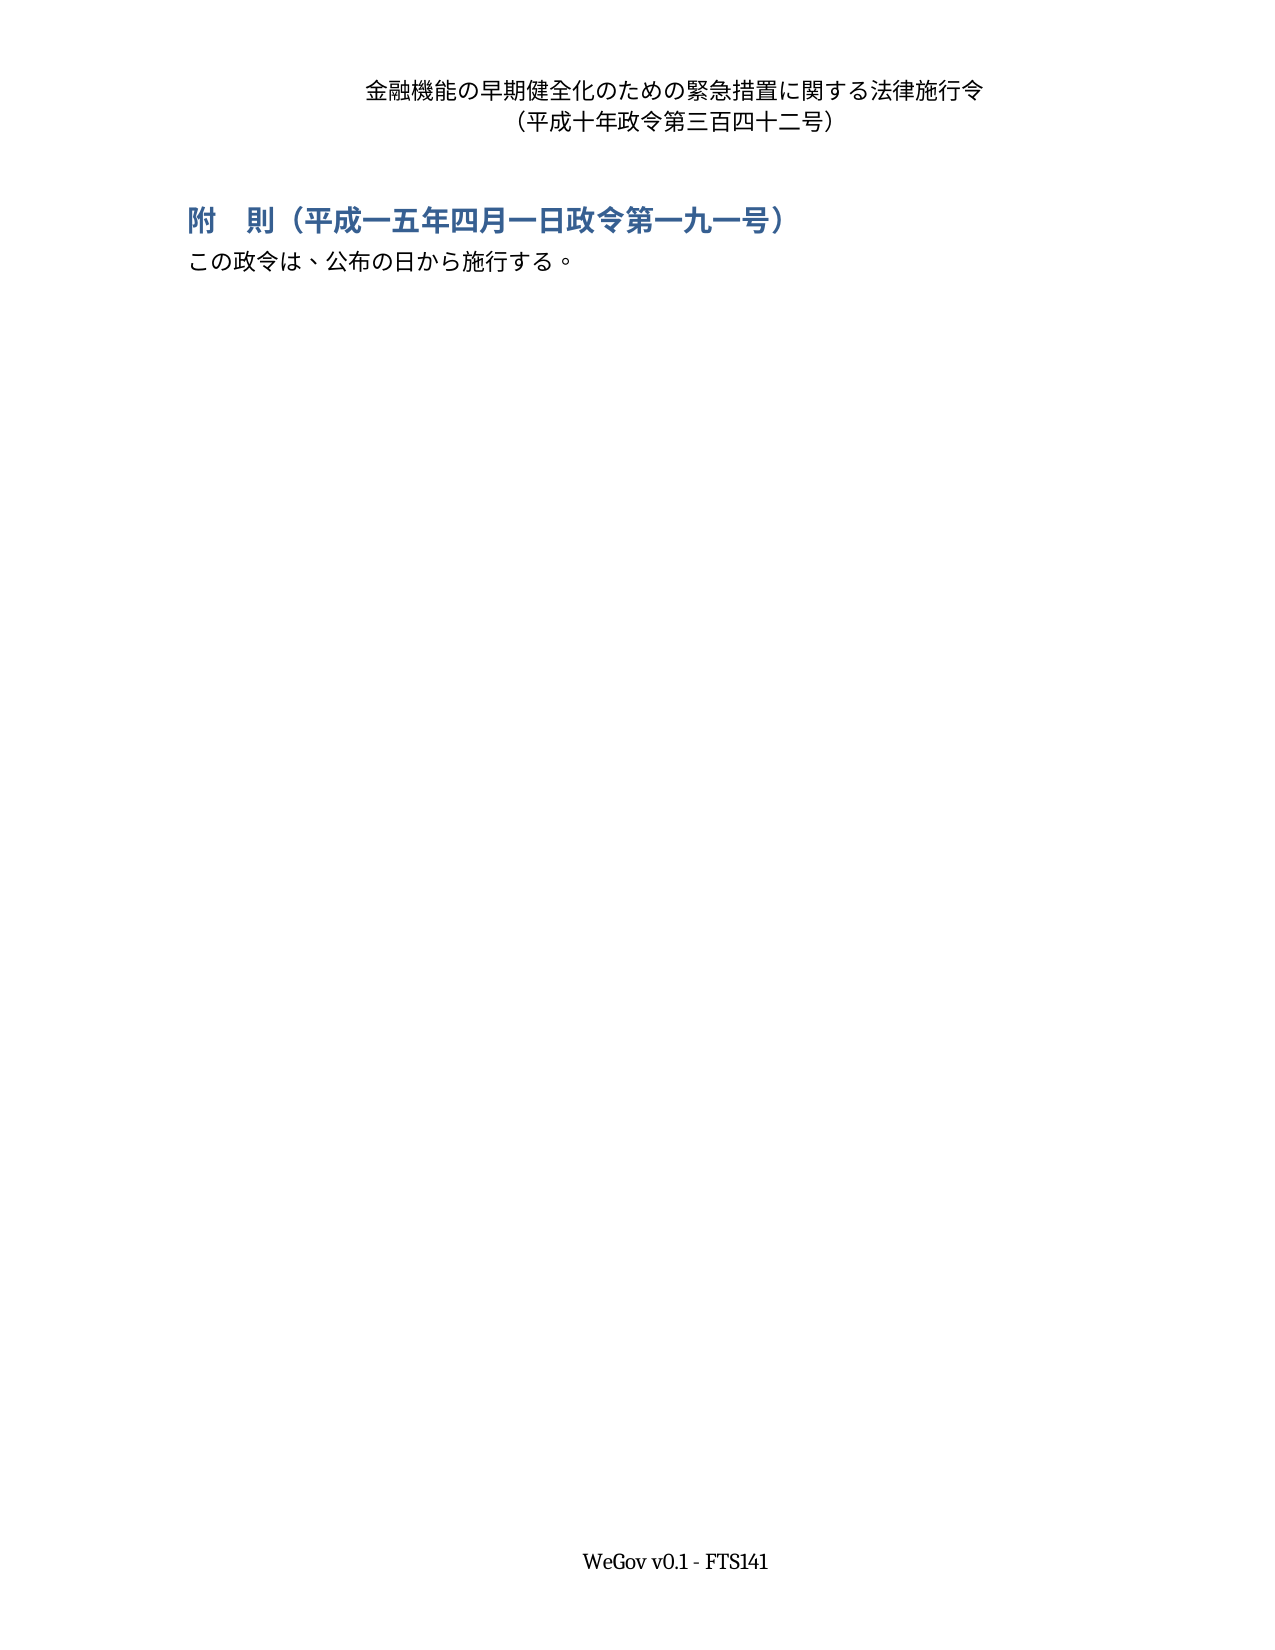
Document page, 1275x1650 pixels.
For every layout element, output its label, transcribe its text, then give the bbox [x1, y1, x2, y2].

text この政令は、公布の日から施行する。 [187, 246, 1087, 277]
subtitle 附 則（平成一五年四月一日政令第一九一号） [187, 200, 1087, 240]
